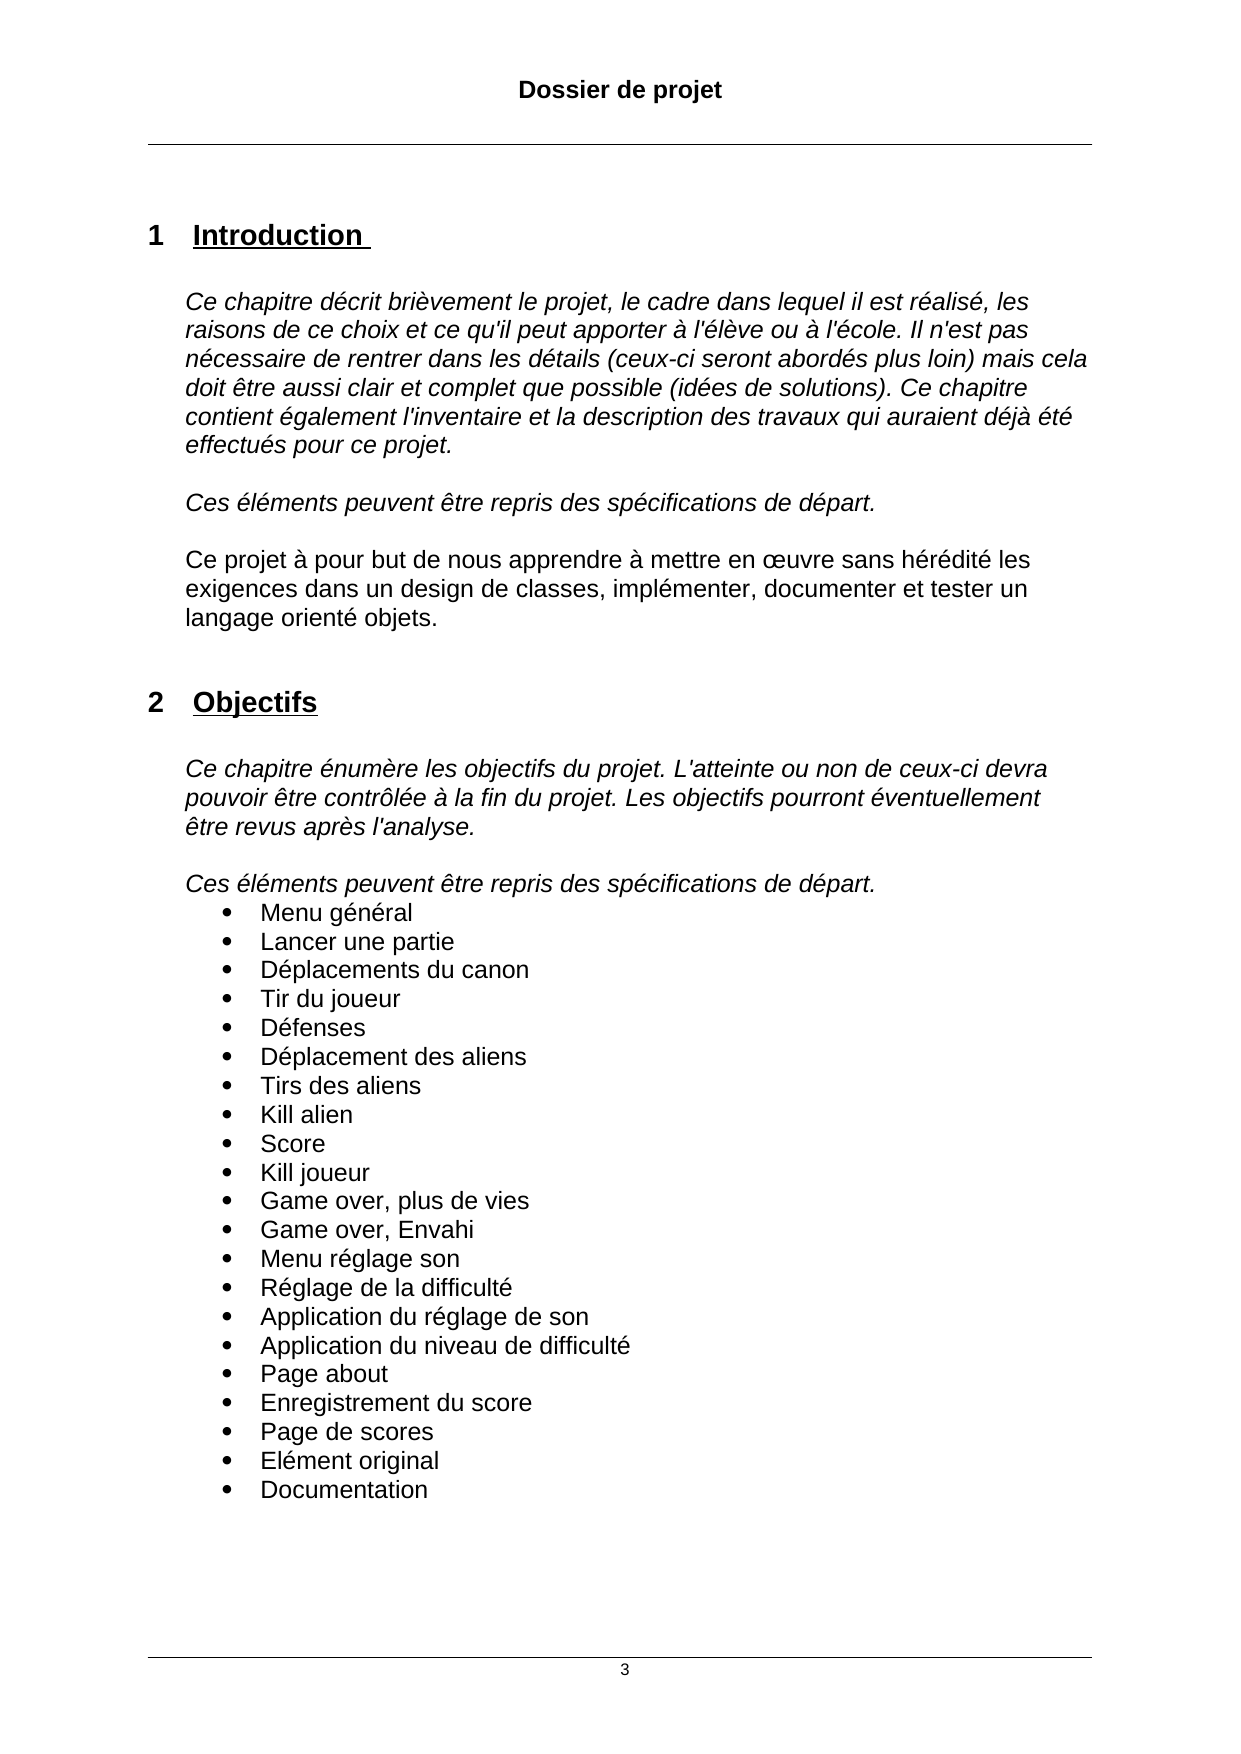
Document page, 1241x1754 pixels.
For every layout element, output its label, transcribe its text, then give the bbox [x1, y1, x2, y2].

list Menu réglage son [223, 1244, 1092, 1273]
list Défenses [223, 1013, 1092, 1042]
list Ces éléments peuvent être repris des spécifications de départ. [185, 869, 1092, 898]
list Page de scores [223, 1417, 1092, 1446]
list Game over, plus de vies [223, 1186, 1092, 1215]
list Ce projet à pour but de nous apprendre à mettre en œuvre sans hérédité les exigences dans un design de classes, implémenter, documenter et tester un langage orienté objets. [185, 546, 1092, 632]
list Ces éléments peuvent être repris des spécifications de départ. [185, 488, 1092, 517]
list Déplacement des aliens [223, 1042, 1092, 1071]
list Menu général [223, 898, 1092, 927]
list Page about [223, 1359, 1092, 1388]
list Application du niveau de difficulté [223, 1331, 1092, 1359]
list Tirs des aliens [223, 1071, 1092, 1100]
list Déplacements du canon [223, 956, 1092, 984]
list Kill alien [223, 1100, 1092, 1129]
list Kill joueur [223, 1157, 1092, 1186]
list Lancer une partie [223, 927, 1092, 956]
subtitle Introduction [148, 218, 1092, 252]
list Game over, Envahi [223, 1215, 1092, 1244]
list Ce chapitre décrit brièvement le projet, le cadre dans lequel il est réalisé, les raisons de ce choix et ce qu'il peut apporter à l'élève ou à l'école. Il n'est pas nécessaire de rentrer dans les détails (ceux-ci seront abordés plus loin) mais cela doit être aussi clair et complet que possible (idées de solutions). Ce chapitre contient également l'inventaire et la description des travaux qui auraient déjà été effectués pour ce projet. [185, 287, 1092, 459]
list Ce chapitre énumère les objectifs du projet. L'atteinte ou non de ceux-ci devra pouvoir être contrôlée à la fin du projet. Les objectifs pourront éventuellement être revus après l'analyse. [185, 754, 1092, 840]
list Documentation [223, 1475, 1092, 1504]
list Enregistrement du score [223, 1388, 1092, 1417]
subtitle Objectifs [148, 686, 1092, 719]
list Réglage de la difficulté [223, 1273, 1092, 1302]
list Score [223, 1129, 1092, 1157]
list Application du réglage de son [223, 1302, 1092, 1331]
list Elément original [223, 1446, 1092, 1475]
list Tir du joueur [223, 984, 1092, 1013]
